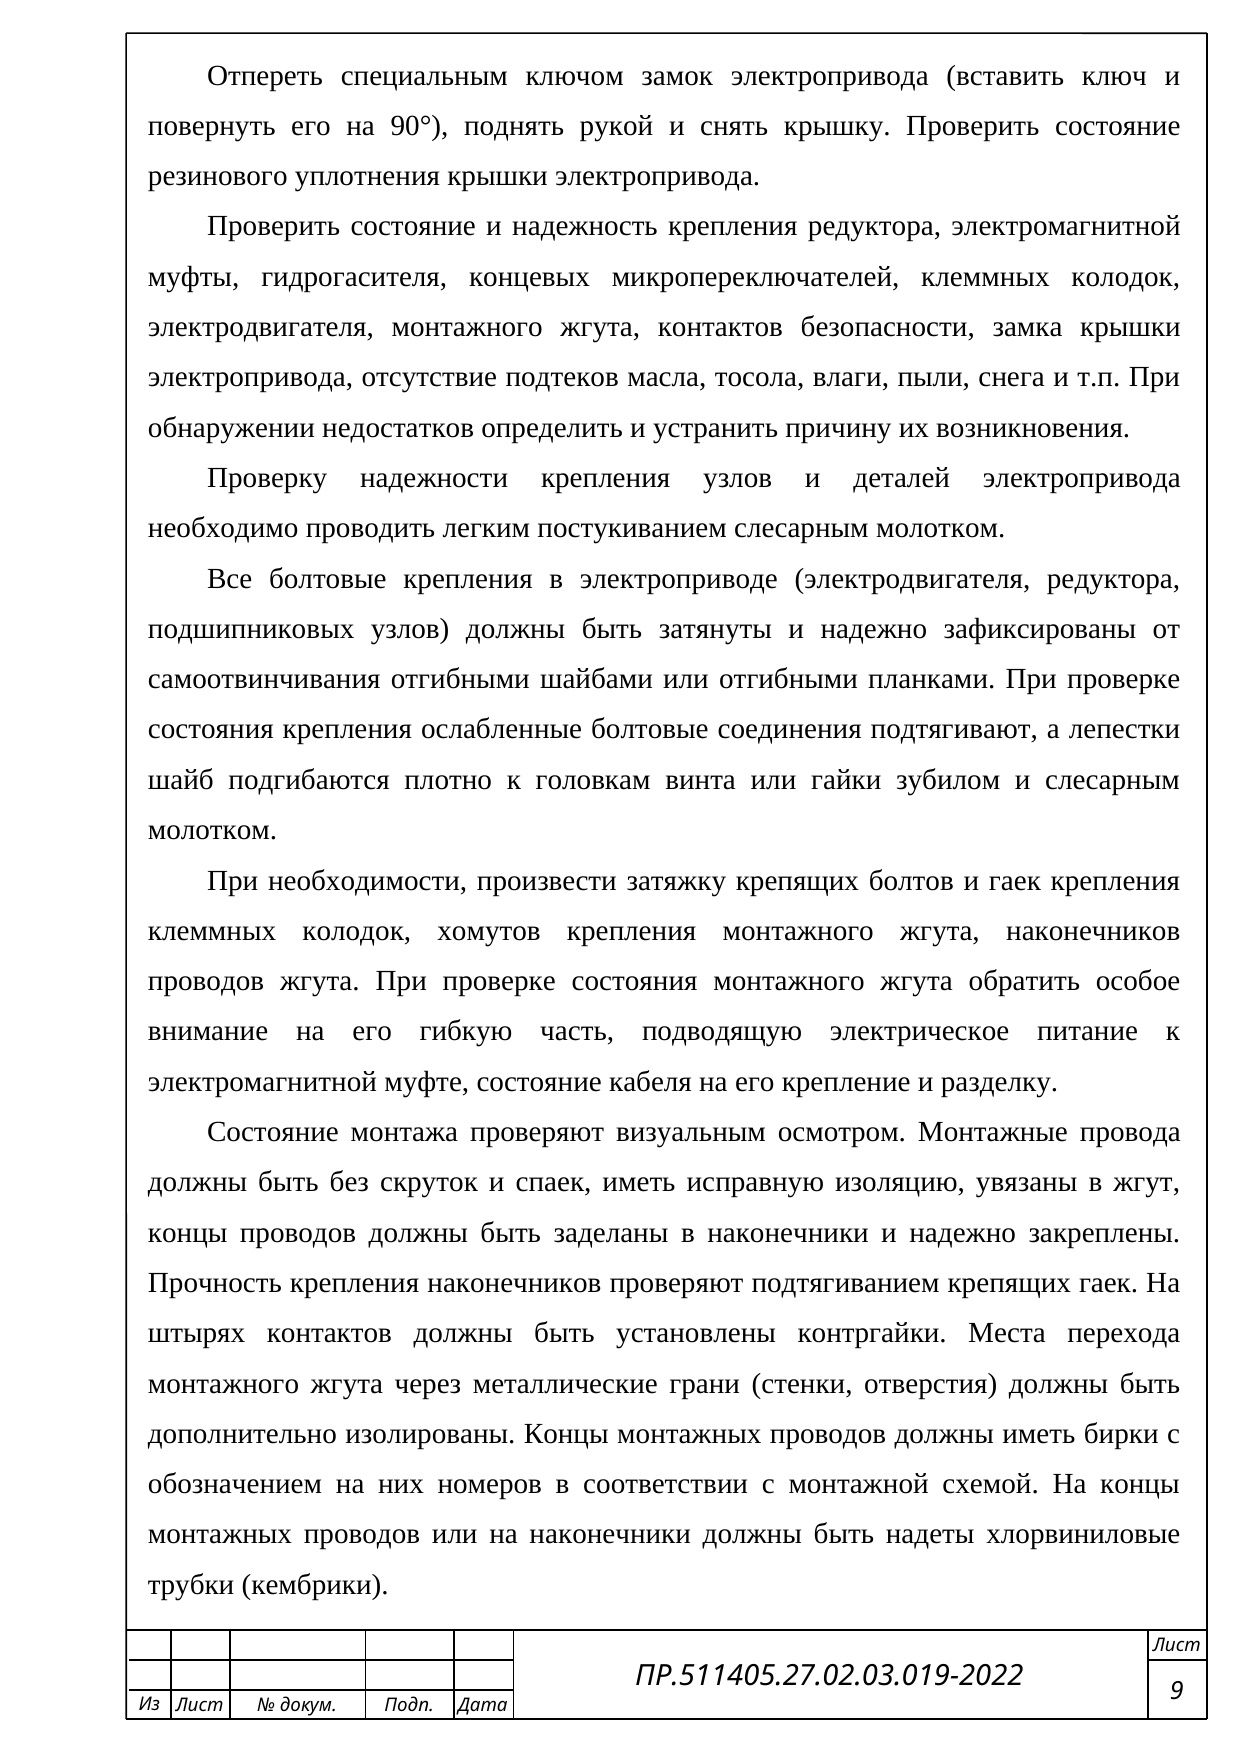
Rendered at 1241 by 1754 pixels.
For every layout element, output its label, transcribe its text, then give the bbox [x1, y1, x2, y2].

text Проверку надежности крепления узлов и деталей электропривода необходимо проводить легким постукиванием слесарным молотком. [148, 460, 1181, 544]
text При необходимости, произвести затяжку крепящих болтов и гаек крепления клеммных колодок, хомутов крепления монтажного жгута, наконечников проводов жгута. При проверке состояния монтажного жгута обратить особое внимание на его гибкую часть, подводящую электрическое питание к электромагнитной муфте, состояние кабеля на его крепление и разделку. [148, 863, 1181, 1097]
text Состояние монтажа проверяют визуальным осмотром. Монтажные провода должны быть без скруток и спаек, иметь исправную изоляцию, увязаны в жгут, концы проводов должны быть заделаны в наконечники и надежно закреплены. Прочность крепления наконечников проверяют подтягиванием крепящих гаек. На штырях контактов должны быть установлены контргайки. Места перехода монтажного жгута через металлические грани (стенки, отверстия) должны быть дополнительно изолированы. Концы монтажных проводов должны иметь бирки с обозначением на них номеров в соответствии с монтажной схемой. На концы монтажных проводов или на наконечники должны быть надеты хлорвиниловые трубки (кембрики). [148, 1114, 1181, 1601]
text Отпереть специальным ключом замок электропривода (вставить ключ и повернуть его на 90°), поднять рукой и снять крышку. Проверить состояние резинового уплотнения крышки электропривода. [148, 58, 1181, 192]
text Все болтовые крепления в электроприводе (электродвигателя, редуктора, подшипниковых узлов) должны быть затянуты и надежно зафиксированы от самоотвинчивания отгибными шайбами или отгибными планками. При проверке состояния крепления ослабленные болтовые соединения подтягивают, а лепестки шайб подгибаются плотно к головкам винта или гайки зубилом и слесарным молотком. [148, 561, 1181, 846]
text Проверить состояние и надежность крепления редуктора, электромагнитной муфты, гидрогасителя, концевых микропереключателей, клеммных колодок, электродвигателя, монтажного жгута, контактов безопасности, замка крышки электропривода, отсутствие подтеков масла, тосола, влаги, пыли, снега и т.п. При обнаружении недостатков определить и устранить причину их возникновения. [148, 208, 1181, 443]
